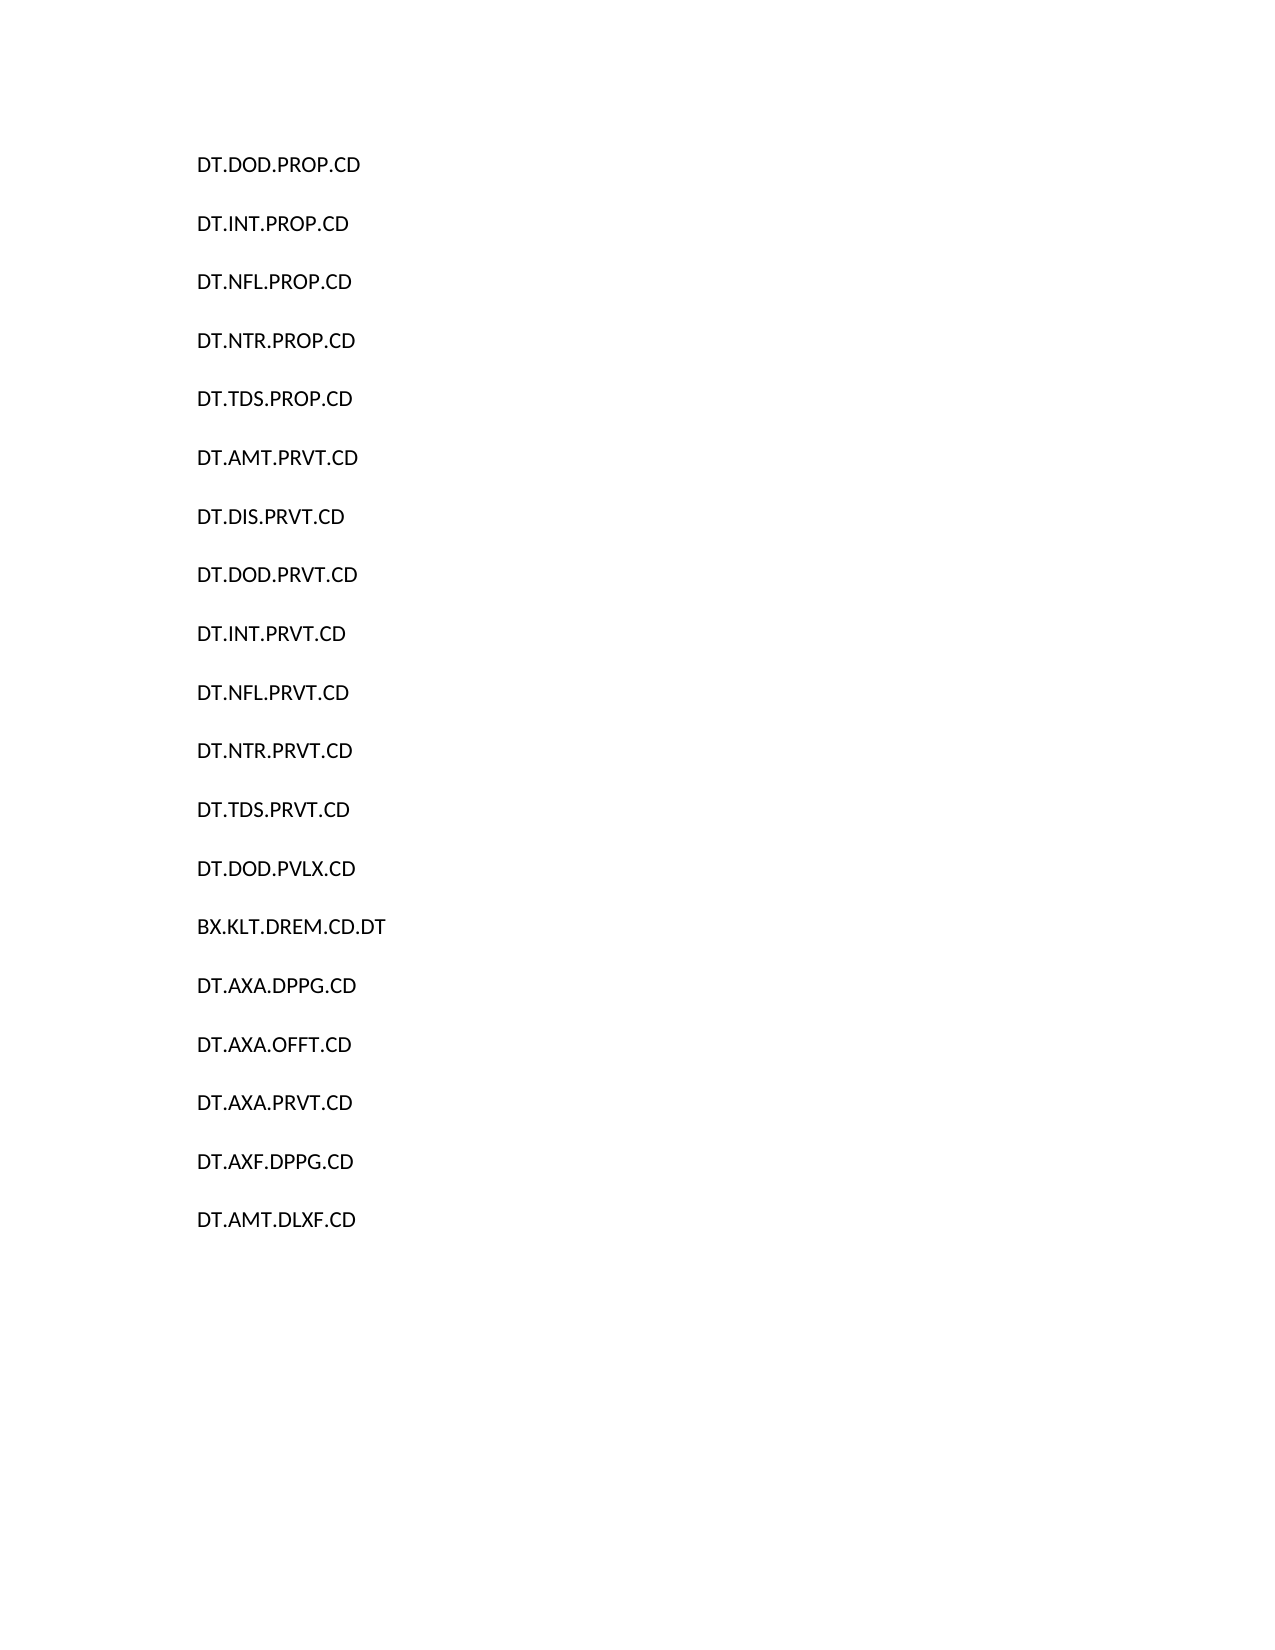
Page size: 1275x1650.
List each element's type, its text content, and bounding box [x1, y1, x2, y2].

text DT.TDS.PROP.CD [197, 384, 1125, 413]
text DT.AMT.PRVT.CD [197, 443, 1125, 471]
text DT.NTR.PRVT.CD [197, 736, 1125, 764]
text DT.DIS.PRVT.CD [197, 502, 1125, 530]
text DT.AXF.DPPG.CD [197, 1147, 1125, 1175]
text DT.AMT.DLXF.CD [197, 1206, 1125, 1234]
text DT.NTR.PROP.CD [197, 326, 1125, 354]
text DT.AXA.PRVT.CD [197, 1088, 1125, 1116]
text DT.NFL.PROP.CD [197, 267, 1125, 295]
text DT.INT.PRVT.CD [197, 619, 1125, 647]
text DT.AXA.DPPG.CD [197, 971, 1125, 999]
text DT.DOD.PRVT.CD [197, 561, 1125, 588]
text DT.DOD.PVLX.CD [197, 854, 1125, 882]
text DT.AXA.OFFT.CD [197, 1030, 1125, 1058]
text DT.TDS.PRVT.CD [197, 795, 1125, 823]
text DT.NFL.PRVT.CD [197, 678, 1125, 706]
text DT.DOD.PROP.CD [197, 150, 1125, 178]
text DT.INT.PROP.CD [197, 209, 1125, 237]
text BX.KLT.DREM.CD.DT [197, 912, 1125, 940]
